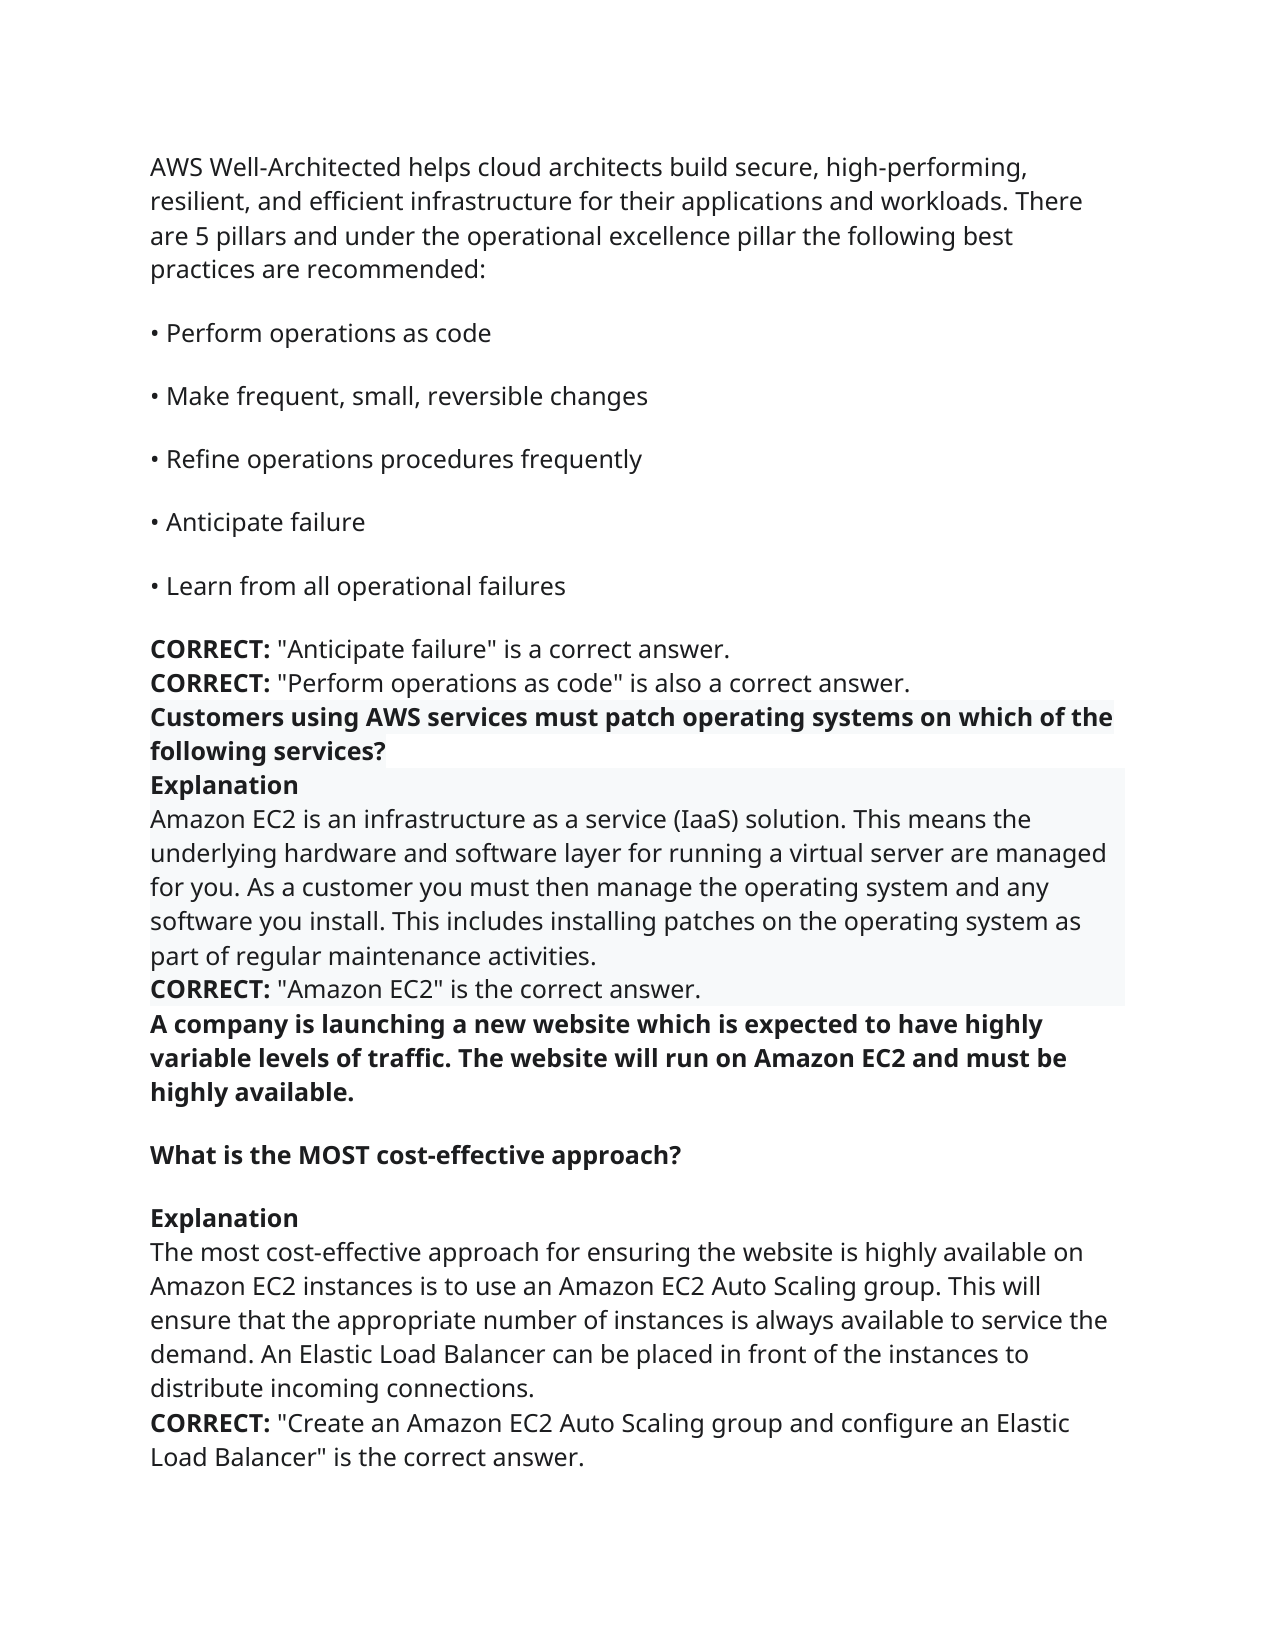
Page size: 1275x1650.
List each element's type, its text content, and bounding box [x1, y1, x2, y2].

text Customers using AWS services must patch operating systems on which of the following services? [386, 700, 1125, 768]
text CORRECT: "Amazon EC2" is the correct answer. [150, 972, 1125, 1006]
text AWS Well-Architected helps cloud architects build secure, high-performing, resilient, and efficient infrastructure for their applications and workloads. There are 5 pillars and under the operational excellence pillar the following best practices are recommended: [150, 150, 1125, 286]
subtitle Explanation [150, 768, 1125, 802]
text • Anticipate failure [150, 505, 1125, 539]
text • Learn from all operational failures [150, 568, 1125, 602]
text CORRECT: "Create an Amazon EC2 Auto Scaling group and configure an Elastic Load Balancer" is the correct answer. [585, 1405, 1125, 1473]
text The most cost-effective approach for ensuring the website is highly available on Amazon EC2 instances is to use an Amazon EC2 Auto Scaling group. This will ensure that the appropriate number of instances is always available to service the demand. An Elastic Load Balancer can be placed in front of the instances to distribute incoming connections. [150, 1235, 1125, 1405]
text CORRECT: "Anticipate failure" is a correct answer. [150, 632, 1125, 666]
text A company is launching a new website which is expected to have highly variable levels of traffic. The website will run on Amazon EC2 and must be highly available. [150, 1006, 1125, 1108]
text CORRECT: "Perform operations as code" is also a correct answer. [150, 666, 1125, 700]
text What is the MOST cost-effective approach? [150, 1138, 1125, 1172]
text • Make frequent, small, reversible changes [150, 379, 1125, 413]
subtitle Explanation [150, 1201, 1125, 1235]
text • Perform operations as code [150, 315, 1125, 349]
text • Refine operations procedures frequently [150, 442, 1125, 476]
text Amazon EC2 is an infrastructure as a service (IaaS) solution. This means the underlying hardware and software layer for running a virtual server are managed for you. As a customer you must then manage the operating system and any software you install. This includes installing patches on the operating system as part of regular maintenance activities. [150, 802, 1125, 972]
